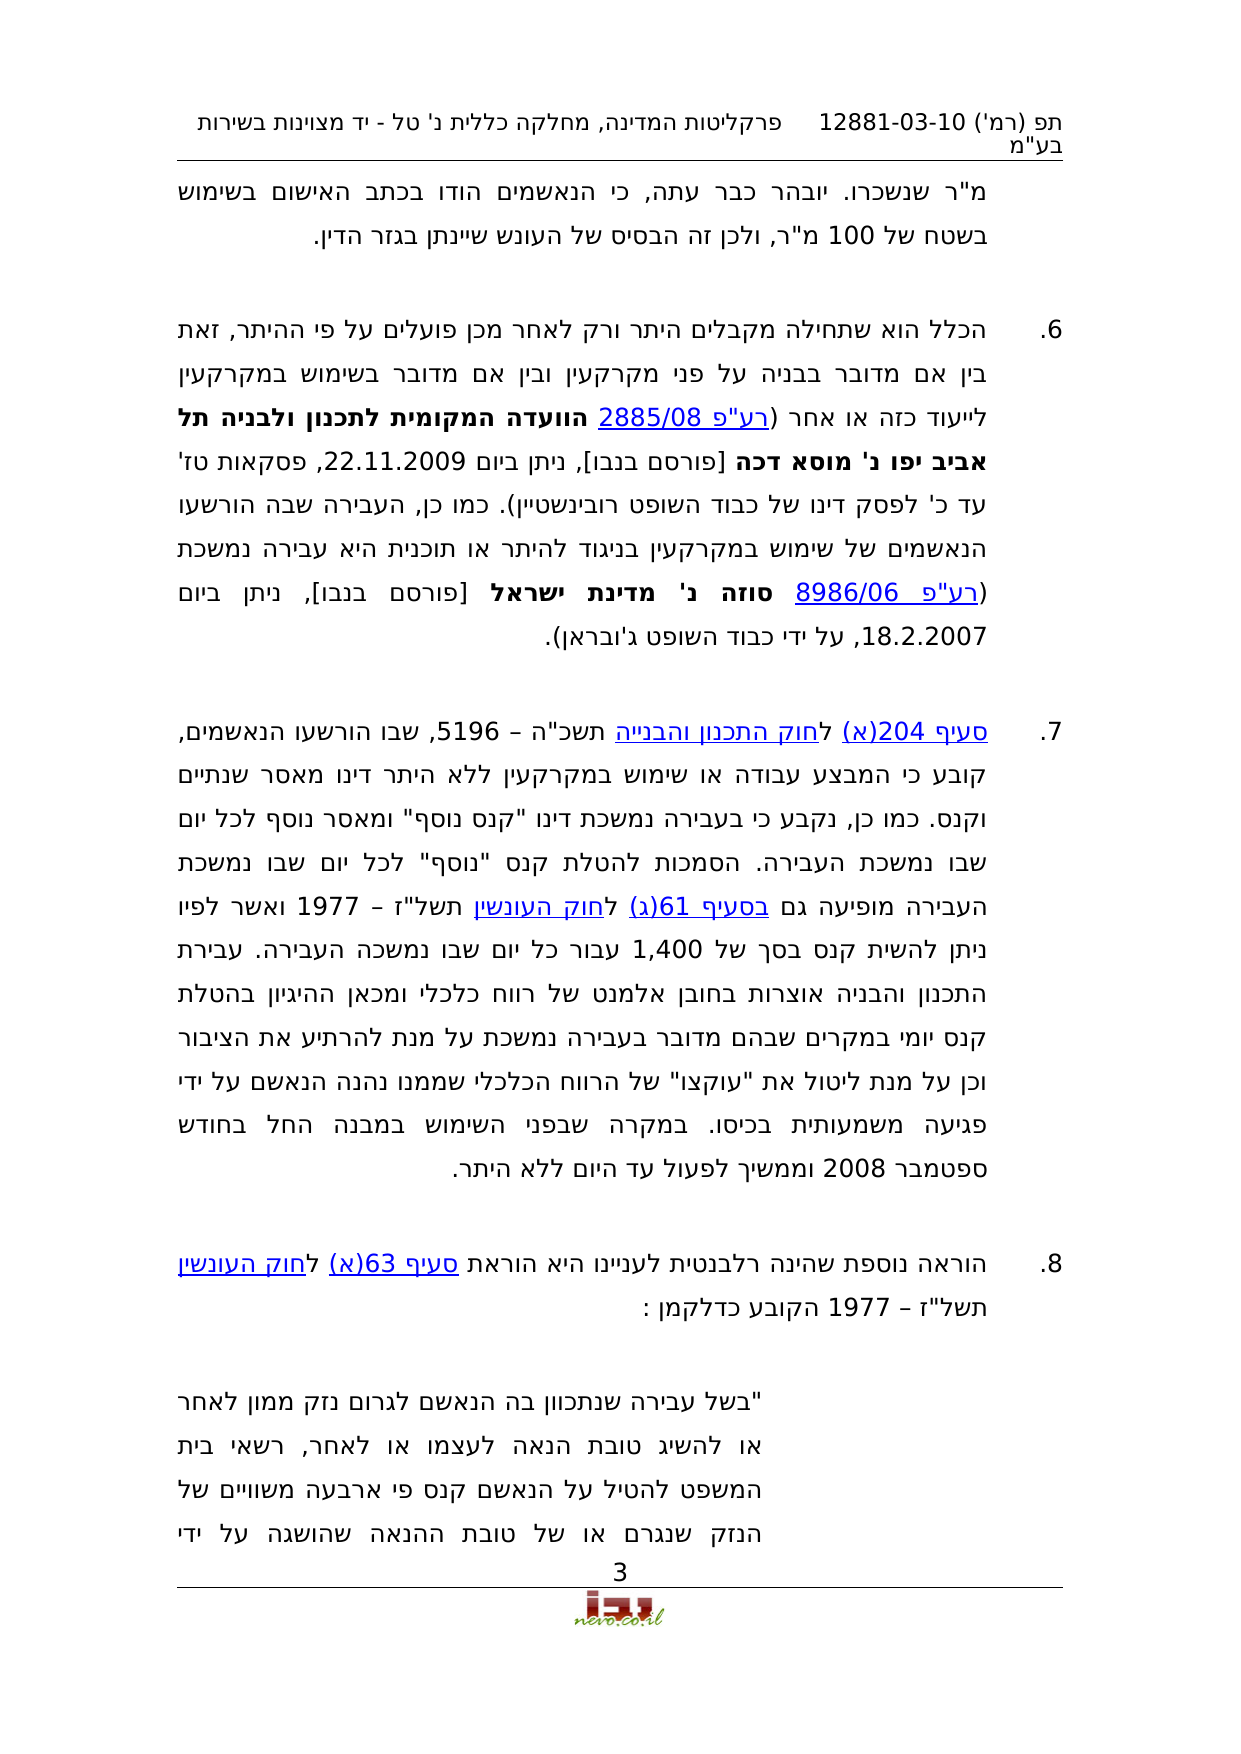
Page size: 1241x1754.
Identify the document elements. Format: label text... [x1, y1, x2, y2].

text 7. סעיף 204(א) לחוק התכנון והבנייה תשכ"ה – 5196, שבו הורשעו הנאשמים, קובע כי המבצע עבודה או שימוש במקרקעין ללא היתר דינו מאסר שנתיים וקנס. כמו כן, נקבע כי בעבירה נמשכת דינו "קנס נוסף" ומאסר נוסף לכל יום שבו נמשכת העבירה. הסמכות להטלת קנס "נוסף" לכל יום שבו נמשכת העבירה מופיעה גם בסעיף 61(ג) לחוק העונשין תשל"ז – 1977 ואשר לפיו ניתן להשית קנס בסך של 1,400 עבור כל יום שבו נמשכה העבירה. עבירת התכנון והבניה אוצרות בחובן אלמנט של רווח כלכלי ומכאן ההיגיון בהטלת קנס יומי במקרים שבהם מדובר בעבירה נמשכת על מנת להרתיע את הציבור וכן על מנת ליטול את "עוקצו" של הרווח הכלכלי שממנו נהנה הנאשם על ידי פגיעה משמעותית בכיסו. במקרה שבפני השימוש במבנה החל בחודש ספטמבר 2008 וממשיך לפעול עד היום ללא היתר. [177, 717, 1063, 1183]
text 6. הכלל הוא שתחילה מקבלים היתר ורק לאחר מכן פועלים על פי ההיתר, זאת בין אם מדובר בבניה על פני מקרקעין ובין אם מדובר בשימוש במקרקעין לייעוד כזה או אחר (רע"פ 2885/08 הוועדה המקומית לתכנון ולבניה תל אביב יפו נ' מוסא דכה [פורסם בנבו], ניתן ביום 22.11.2009, פסקאות טז' עד כ' לפסק דינו של כבוד השופט רובינשטיין). כמו כן, העבירה שבה הורשעו הנאשמים של שימוש במקרקעין בניגוד להיתר או תוכנית היא עבירה נמשכת (רע"פ 8986/06 סוזה נ' מדינת ישראל [פורסם בנבו], ניתן ביום 18.2.2007, על ידי כבוד השופט ג'ובראן). [177, 316, 1063, 651]
picture [574, 1590, 666, 1627]
text 8. הוראה נוספת שהינה רלבנטית לעניינו היא הוראת סעיף 63(א) לחוק העונשין תשל"ז – 1977 הקובע כדלקמן : [177, 1249, 1063, 1322]
